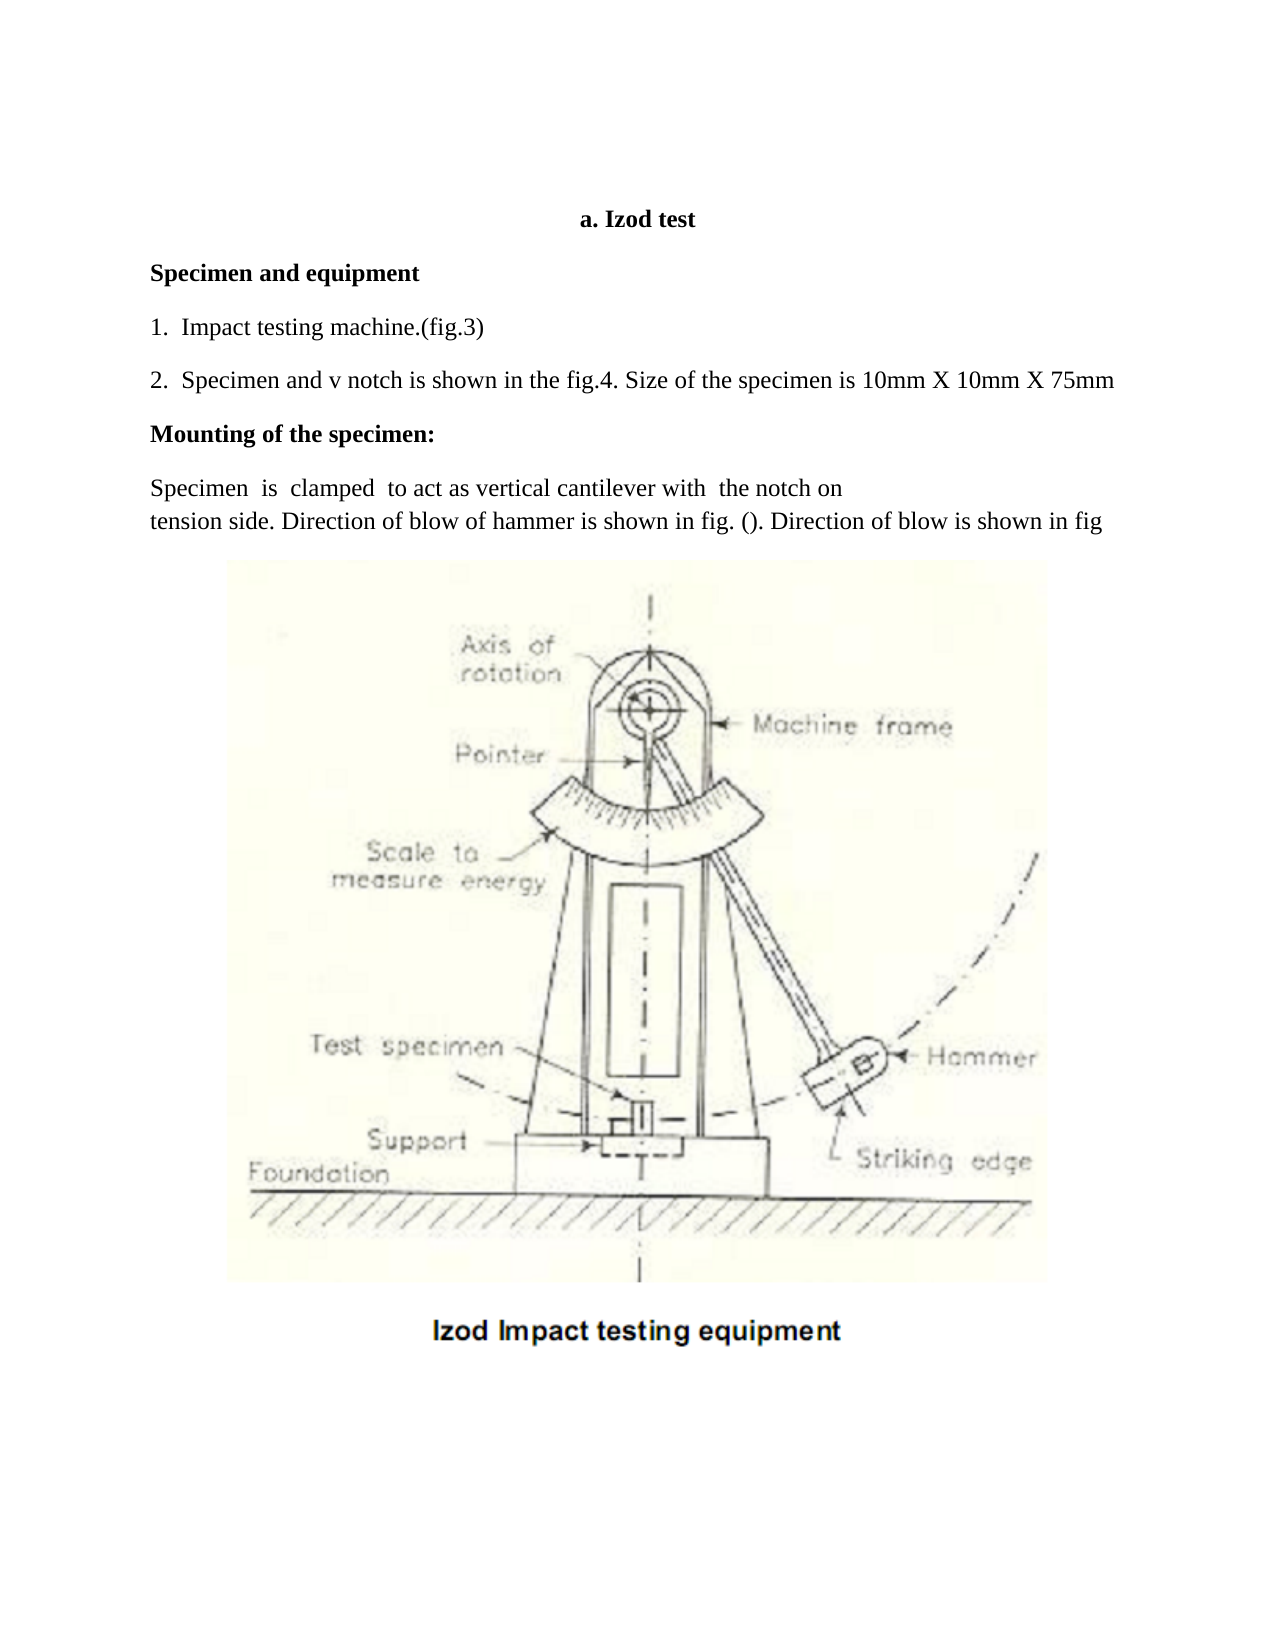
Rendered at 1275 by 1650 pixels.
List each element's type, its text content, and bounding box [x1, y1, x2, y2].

text Specimen is clamped to act as vertical cantilever with the notch on tension side. Direction of blow of hammer is shown in fig. (). Direction of blow is shown in fig [150, 473, 1125, 535]
picture [207, 560, 1068, 1353]
text 1. Impact testing machine.(fig.3) [150, 312, 1125, 340]
text 2. Specimen and v notch is shown in the fig.4. Size of the specimen is 10mm X 10mm X 75mm [150, 365, 1125, 394]
text Specimen and equipment [150, 258, 1125, 286]
text a. Izod test [150, 204, 1125, 233]
text Mounting of the specimen: [150, 419, 1125, 448]
